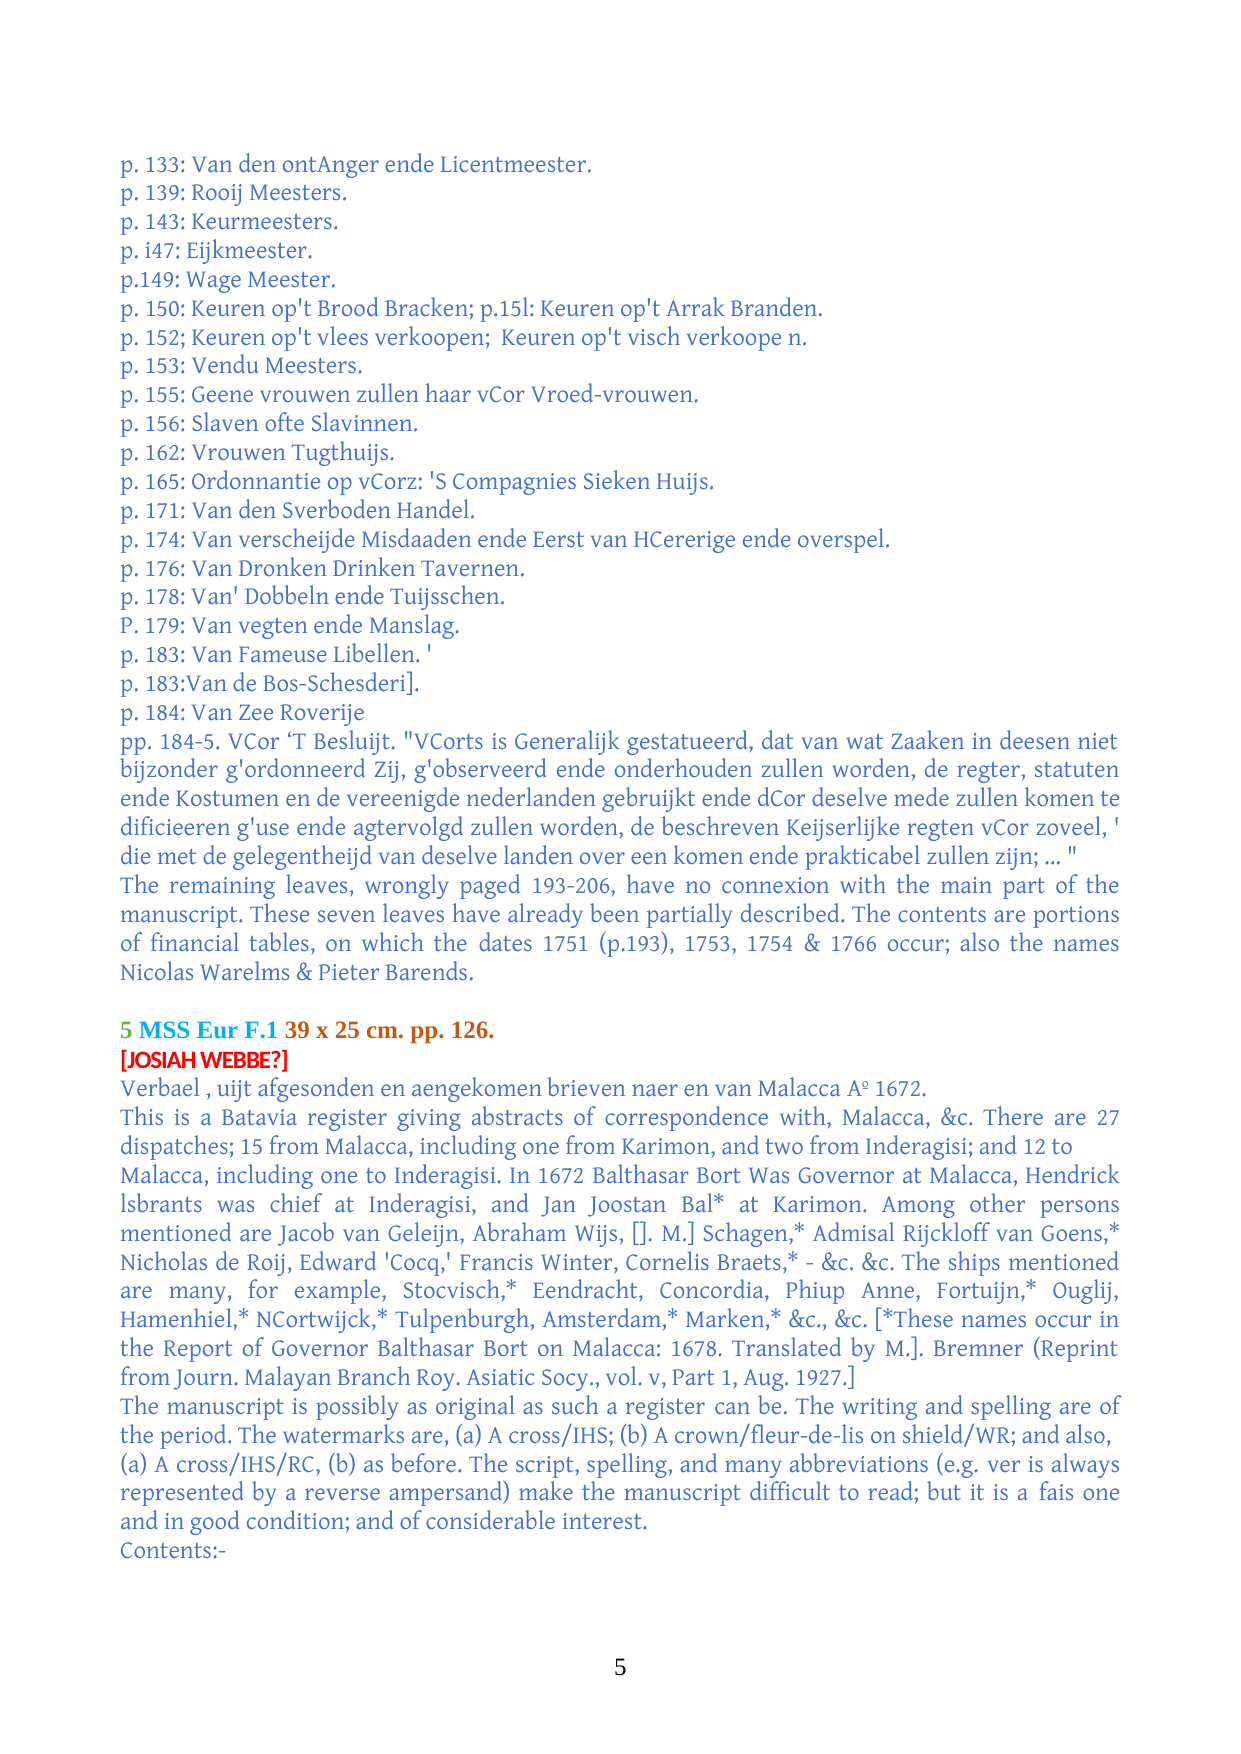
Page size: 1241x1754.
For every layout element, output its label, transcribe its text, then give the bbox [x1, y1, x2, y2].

text p. 184: Van Zee Roverije [120, 698, 1120, 727]
text p. 178: Van' Dobbeln ende Tuijsschen. [120, 583, 1120, 612]
text p. 150: Keuren op't Brood Bracken; p.15l: Keuren op't Arrak Branden. [120, 294, 1120, 323]
text The remaining leaves, wrongly paged 193-206, have no connexion with the main part of the manuscript. These seven leaves have already been partially described. The contents are portions of financial tables, on which the dates 1751 (p.193), 1753, 1754 & 1766 occur; also the names Nicolas Warelms & Pieter Barends. [120, 871, 1120, 987]
text The manuscript is possibly as original as such a register can be. The writing and spelling are of the period. The watermarks are, (a) A cross/IHS; (b) A crown/fleur-de-lis on shield/WR; and also, [120, 1392, 1120, 1450]
text p. 139: Rooij Meesters. [120, 179, 1120, 208]
text pp. 184-5. VCor ‘T Besluijt. "VCorts is Generalijk gestatueerd, dat van wat Zaaken in deesen niet bijzonder g'ordonneerd Zij, g'observeerd ende onderhouden zullen worden, de regter, statuten ende Kostumen en de vereenigde nederlanden gebruijkt ende dCor deselve mede zullen komen te dificieeren g'use ende agtervolgd zullen worden, de beschreven Keijserlijke regten vCor zoveel, ' die met de gelegentheijd van deselve landen over een komen ende prakticabel zullen zijn; ... " [120, 727, 1120, 871]
text p.149: Wage Meester. [120, 265, 1120, 294]
text p. 165: Ordonnantie op vCorz: 'S Compagnies Sieken Huijs. [120, 467, 1120, 496]
text p. 171: Van den Sverboden Handel. [120, 496, 1120, 525]
text p. 155: Geene vrouwen zullen haar vCor Vroed-vrouwen. [120, 381, 1120, 410]
text p. 162: Vrouwen Tugthuijs. [120, 438, 1120, 467]
text p. 176: Van Dronken Drinken Tavernen. [120, 554, 1120, 583]
text P. 179: Van vegten ende Manslag. [120, 612, 1120, 641]
text p. 183:Van de Bos-Schesderi]. [120, 669, 1120, 698]
text This is a Batavia register giving abstracts of correspondence with, Malacca, &c. There are 27 dispatches; 15 from Malacca, including one from Karimon, and two from Inderagisi; and 12 to [120, 1104, 1120, 1161]
title [JOSIAH WEBBE?] [120, 1044, 1120, 1075]
text p. 174: Van verscheijde Misdaaden ende Eerst van HCererige ende overspel. [120, 525, 1120, 554]
text Contents:- [120, 1537, 1120, 1565]
text p. 183: Van Fameuse Libellen. ' [120, 641, 1120, 669]
text (a) A cross/IHS/RC, (b) as before. The script, spelling, and many abbreviations (e.g. ver is always represented by a reverse ampersand) make the manuscript difficult to read; but it is a fais one and in good condition; and of considerable interest. [120, 1450, 1120, 1537]
text Verbael , uijt afgesonden en aengekomen brieven naer en van Malacca Aº 1672. [120, 1075, 1120, 1104]
text Malacca, including one to Inderagisi. In 1672 Balthasar Bort Was Governor at Malacca, Hendrick lsbrants was chief at Inderagisi, and Jan Joostan Bal* at Karimon. Among other persons mentioned are Jacob van Geleijn, Abraham Wijs, []. M.] Schagen,* Admisal Rijckloff van Goens,* Nicholas de Roij, Edward 'Cocq,' Francis Winter, Cornelis Braets,* - &c. &c. The ships mentioned are many, for example, Stocvisch,* Eendracht, Concordia, Phiup Anne, Fortuijn,* Ouglij, Hamenhiel,* NCortwijck,* Tulpenburgh, Amsterdam,* Marken,* &c., &c. [*These names occur in the Report of Governor Balthasar Bort on Malacca: 1678. Translated by M.]. Bremner (Reprint from Journ. Malayan Branch Roy. Asiatic Socy., vol. v, Part 1, Aug. 1927.] [120, 1161, 1120, 1392]
text p. 153: Vendu Meesters. [120, 352, 1120, 381]
text p. 156: Slaven ofte Slavinnen. [120, 410, 1120, 438]
text p. 143: Keurmeesters. [120, 208, 1120, 237]
text p. 152; Keuren op't vlees verkoopen; Keuren op't visch verkoope n. [120, 323, 1120, 352]
text p. 133: Van den ontAnger ende Licentmeester. [120, 150, 1120, 179]
text p. i47: Eijkmeester. [120, 237, 1120, 265]
text 5 MSS Eur F.1 39 x 25 cm. pp. 126. [120, 1016, 1120, 1044]
